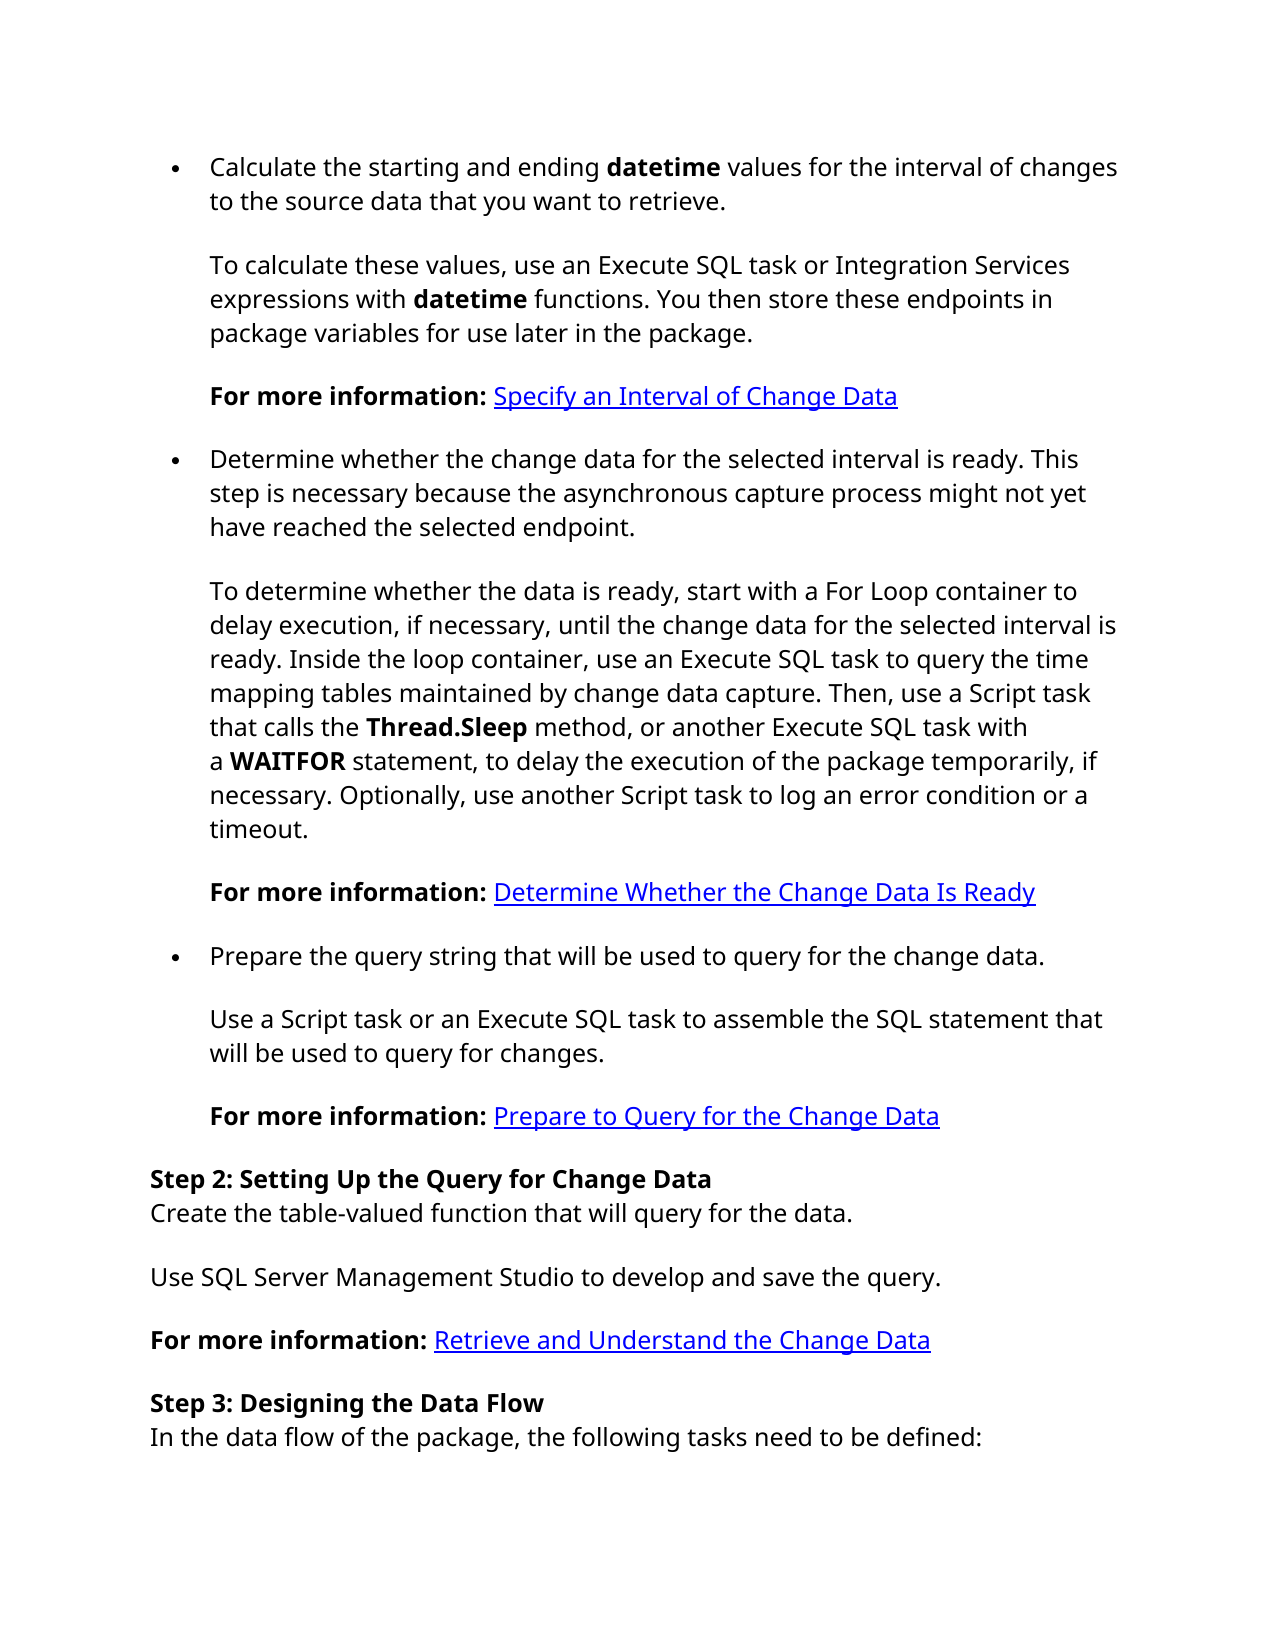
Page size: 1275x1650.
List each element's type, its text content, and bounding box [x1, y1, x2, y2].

text For more information: Prepare to Query for the Change Data [209, 1099, 1125, 1133]
text For more information: Determine Whether the Change Data Is Ready [209, 875, 1125, 909]
text For more information: Specify an Interval of Change Data [209, 379, 1125, 413]
text To determine whether the data is ready, start with a For Loop container to delay execution, if necessary, until the change data for the selected interval is ready. Inside the loop container, use an Execute SQL task to query the time mapping tables maintained by change data capture. Then, use a Script task that calls the Thread.Sleep method, or another Execute SQL task with a WAITFOR statement, to delay the execution of the package temporarily, if necessary. Optionally, use another Script task to log an error condition or a timeout. [209, 573, 1125, 846]
list Calculate the starting and ending datetime values for the interval of changes to the source data that you want to retrieve. [172, 150, 1125, 218]
text Step 3: Designing the Data Flow In the data flow of the package, the following tasks need to be defined: [150, 1386, 1125, 1454]
text Use a Script task or an Execute SQL task to assemble the SQL statement that will be used to query for changes. [209, 1001, 1125, 1069]
text For more information: Retrieve and Understand the Change Data [150, 1322, 1125, 1356]
list Determine whether the change data for the selected interval is ready. This step is necessary because the asynchronous capture process might not yet have reached the selected endpoint. [172, 442, 1125, 544]
list Prepare the query string that will be used to query for the change data. [172, 938, 1125, 972]
text Use SQL Server Management Studio to develop and save the query. [150, 1259, 1125, 1293]
text Step 2: Setting Up the Query for Change Data Create the table-valued function that will query for the data. [150, 1162, 1125, 1230]
text To calculate these values, use an Execute SQL task or Integration Services expressions with datetime functions. You then store these endpoints in package variables for use later in the package. [209, 247, 1125, 349]
